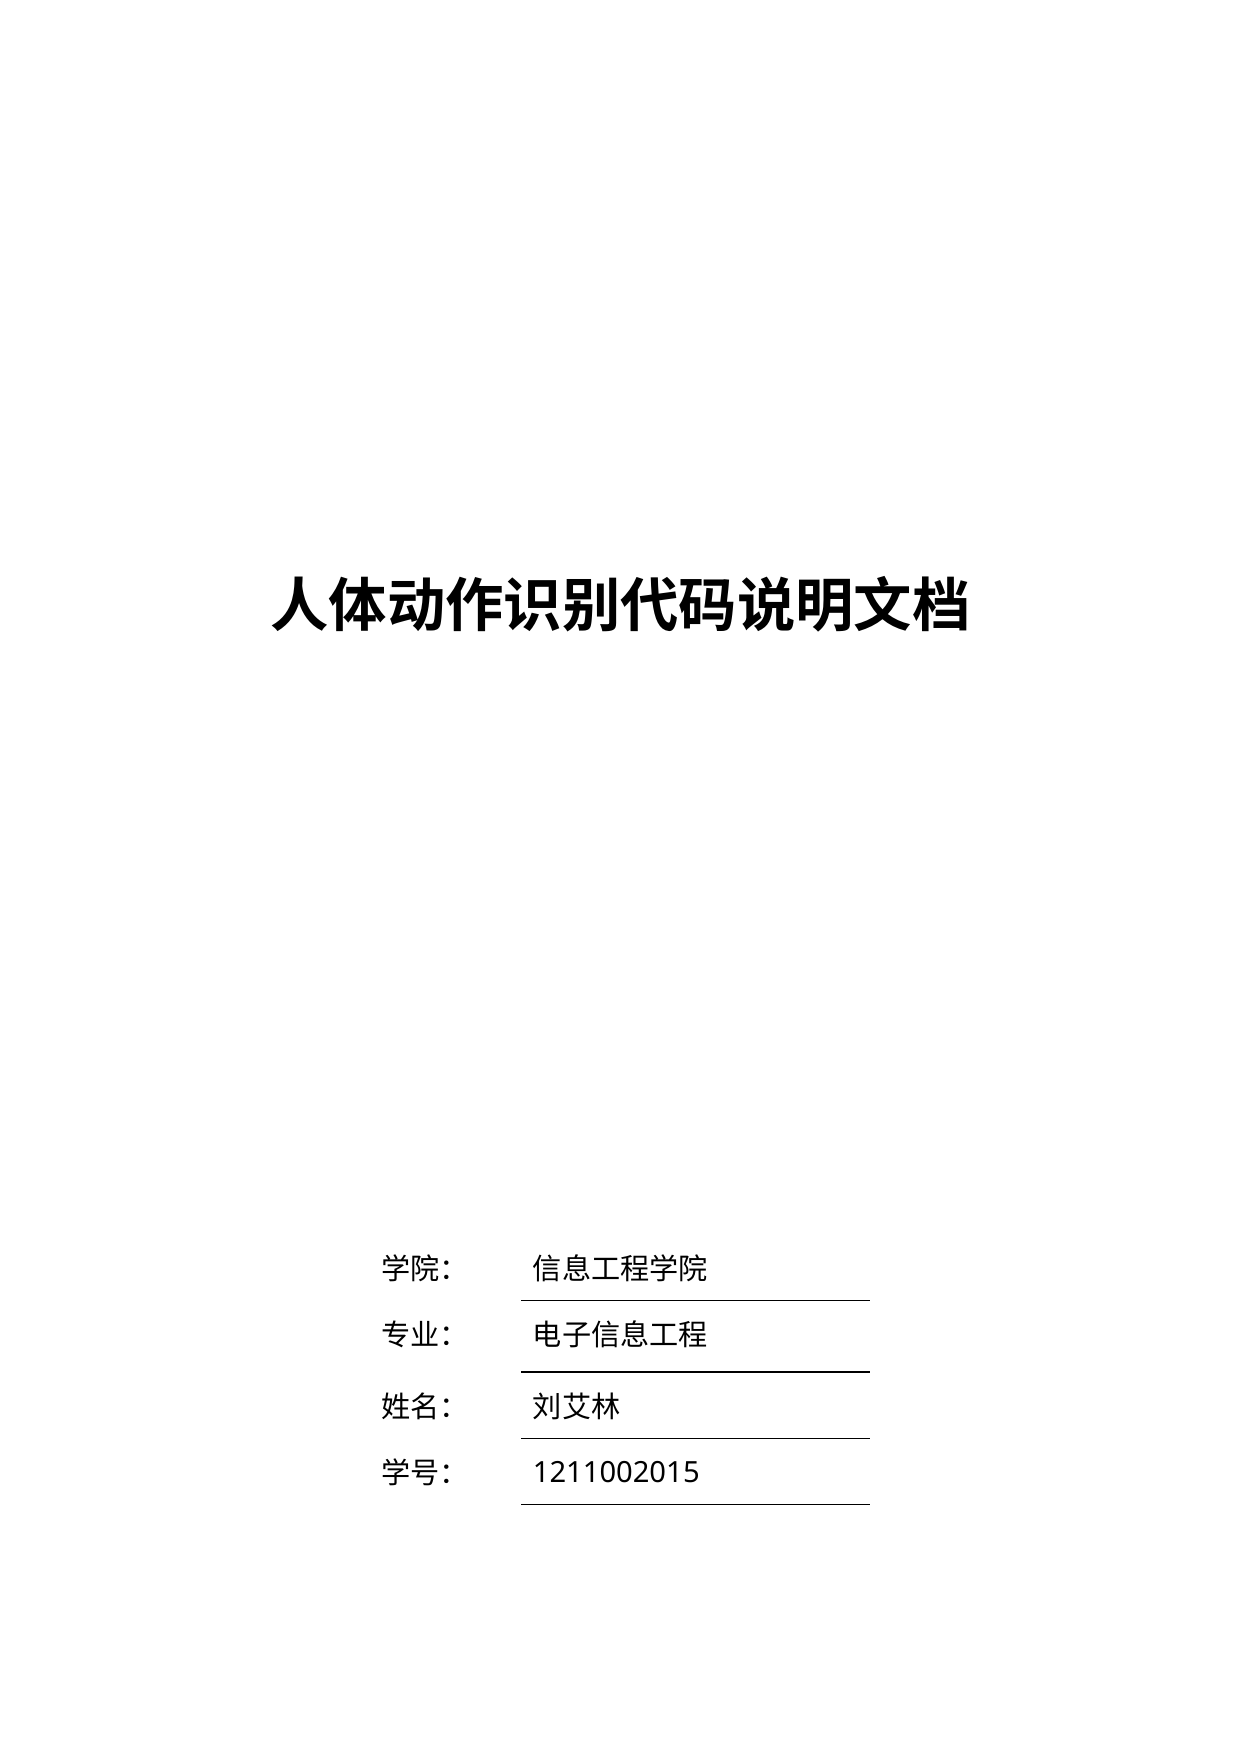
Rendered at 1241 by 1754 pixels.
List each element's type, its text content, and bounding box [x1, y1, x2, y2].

table_cell 姓名： [370, 1371, 521, 1437]
table_header 学院： [370, 1235, 521, 1299]
table_cell 刘艾林 [521, 1373, 870, 1437]
table_cell 1211002015 [521, 1439, 870, 1503]
table_cell 专业： [370, 1300, 521, 1371]
table_header 信息工程学院 [521, 1235, 870, 1299]
table_cell 学号： [370, 1438, 521, 1503]
table_cell 电子信息工程 [521, 1301, 870, 1371]
text 人体动作识别代码说明文档 [187, 552, 1053, 649]
